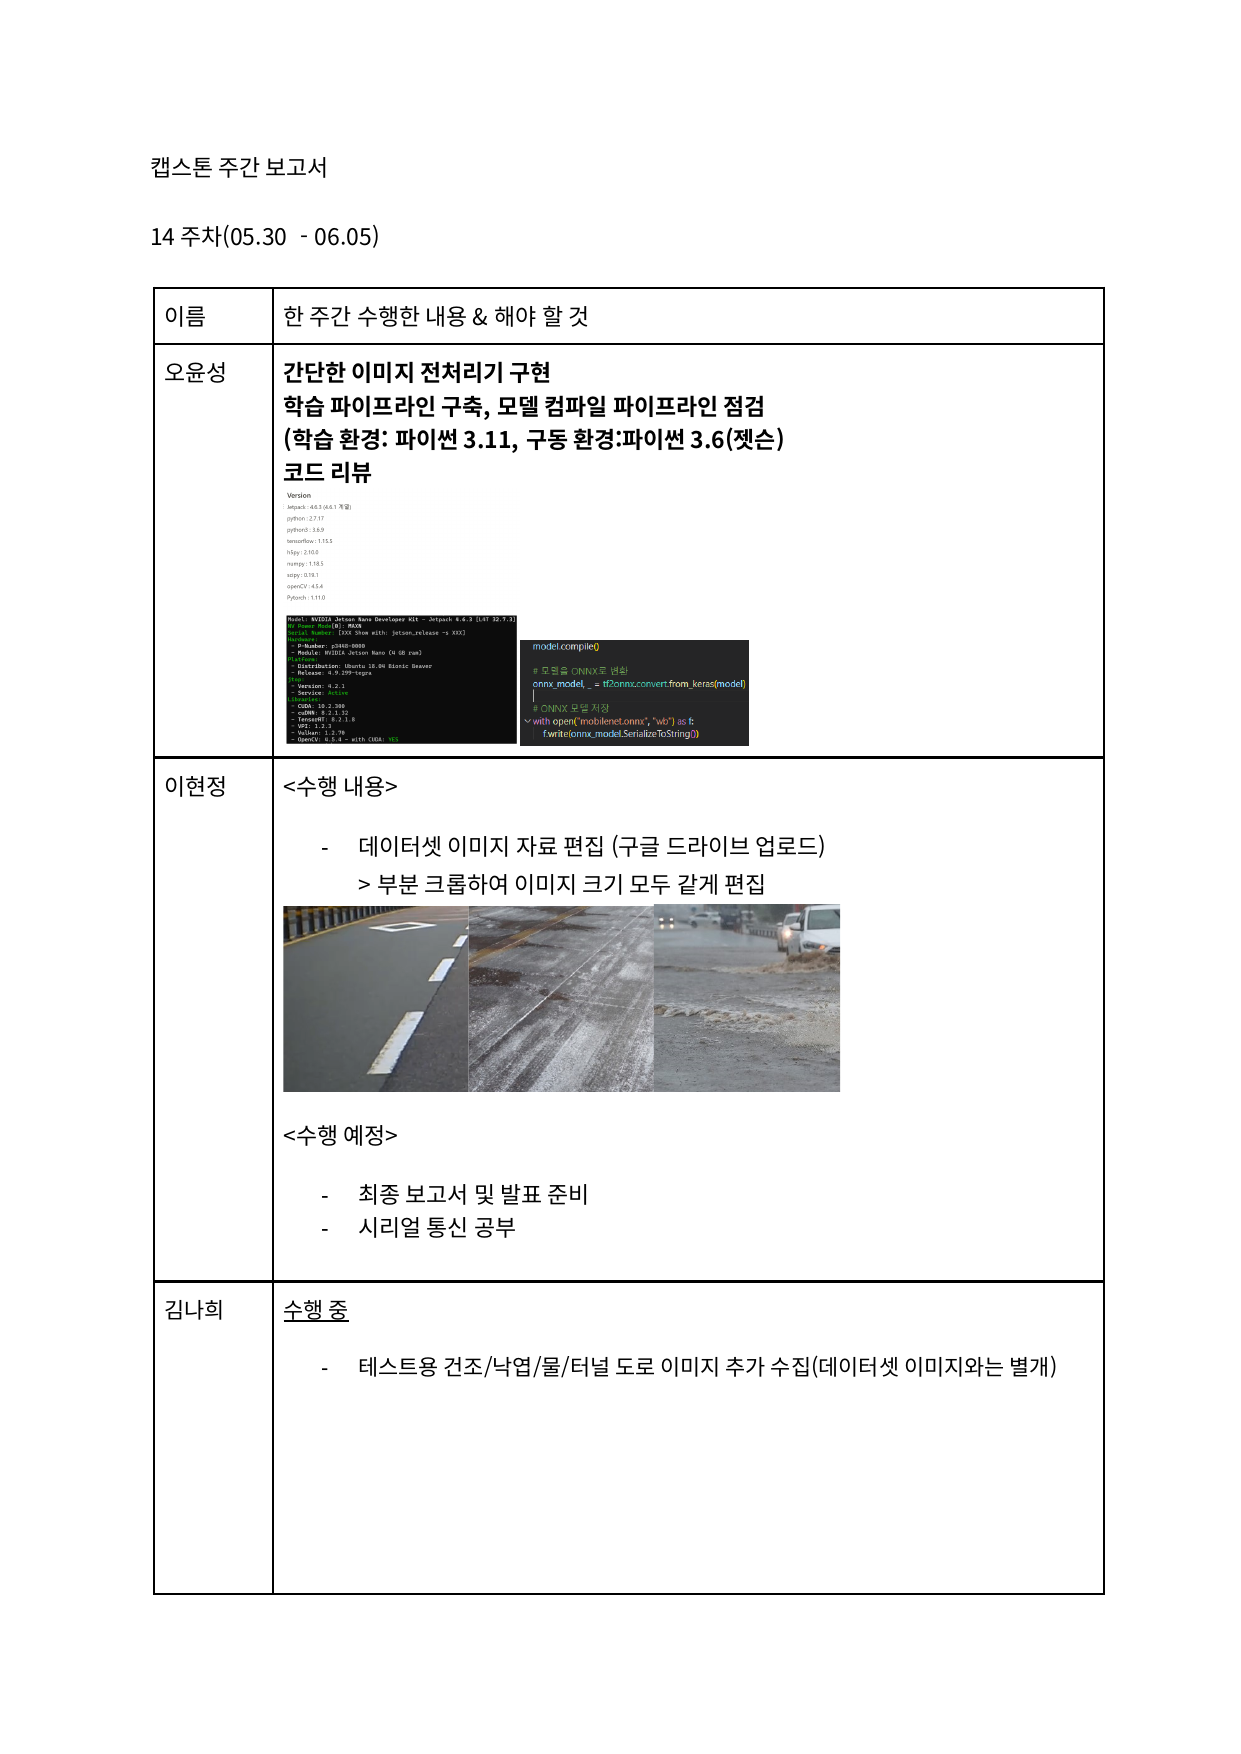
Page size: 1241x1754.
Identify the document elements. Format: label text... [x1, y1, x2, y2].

table_header 이름 [155, 289, 272, 343]
table_cell 김나희 [155, 1283, 272, 1593]
table_cell 이현정 [155, 759, 272, 1280]
text 캡스톤 주간 보고서 [150, 150, 1090, 183]
table_cell 오윤성 [155, 345, 272, 756]
table_header 한 주간 수행한 내용 & 해야 할 것 [274, 289, 1103, 343]
text 14주차(05.30 - 06.05) [150, 218, 1090, 252]
table_cell 간단한 이미지 전처리기 구현 학습 파이프라인 구축, 모델 컴파일 파이프라인 점검 (학습 환경: 파이썬 3.11, 구동 환경:파이썬3.6(젯슨) 코드 리뷰 [274, 345, 1103, 756]
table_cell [274, 1283, 1103, 1593]
picture [283, 904, 841, 1092]
picture [283, 488, 749, 746]
table_cell <수행 내용> 데이터셋 이미지 자료 편집 (구글 드라이브 업로드) > 부분 크롭하여 이미지 크기 모두 같게 편집 <수행 예정> 최종 보고서 및 발표 준비 시리얼 통신 공부 [274, 759, 1103, 1280]
